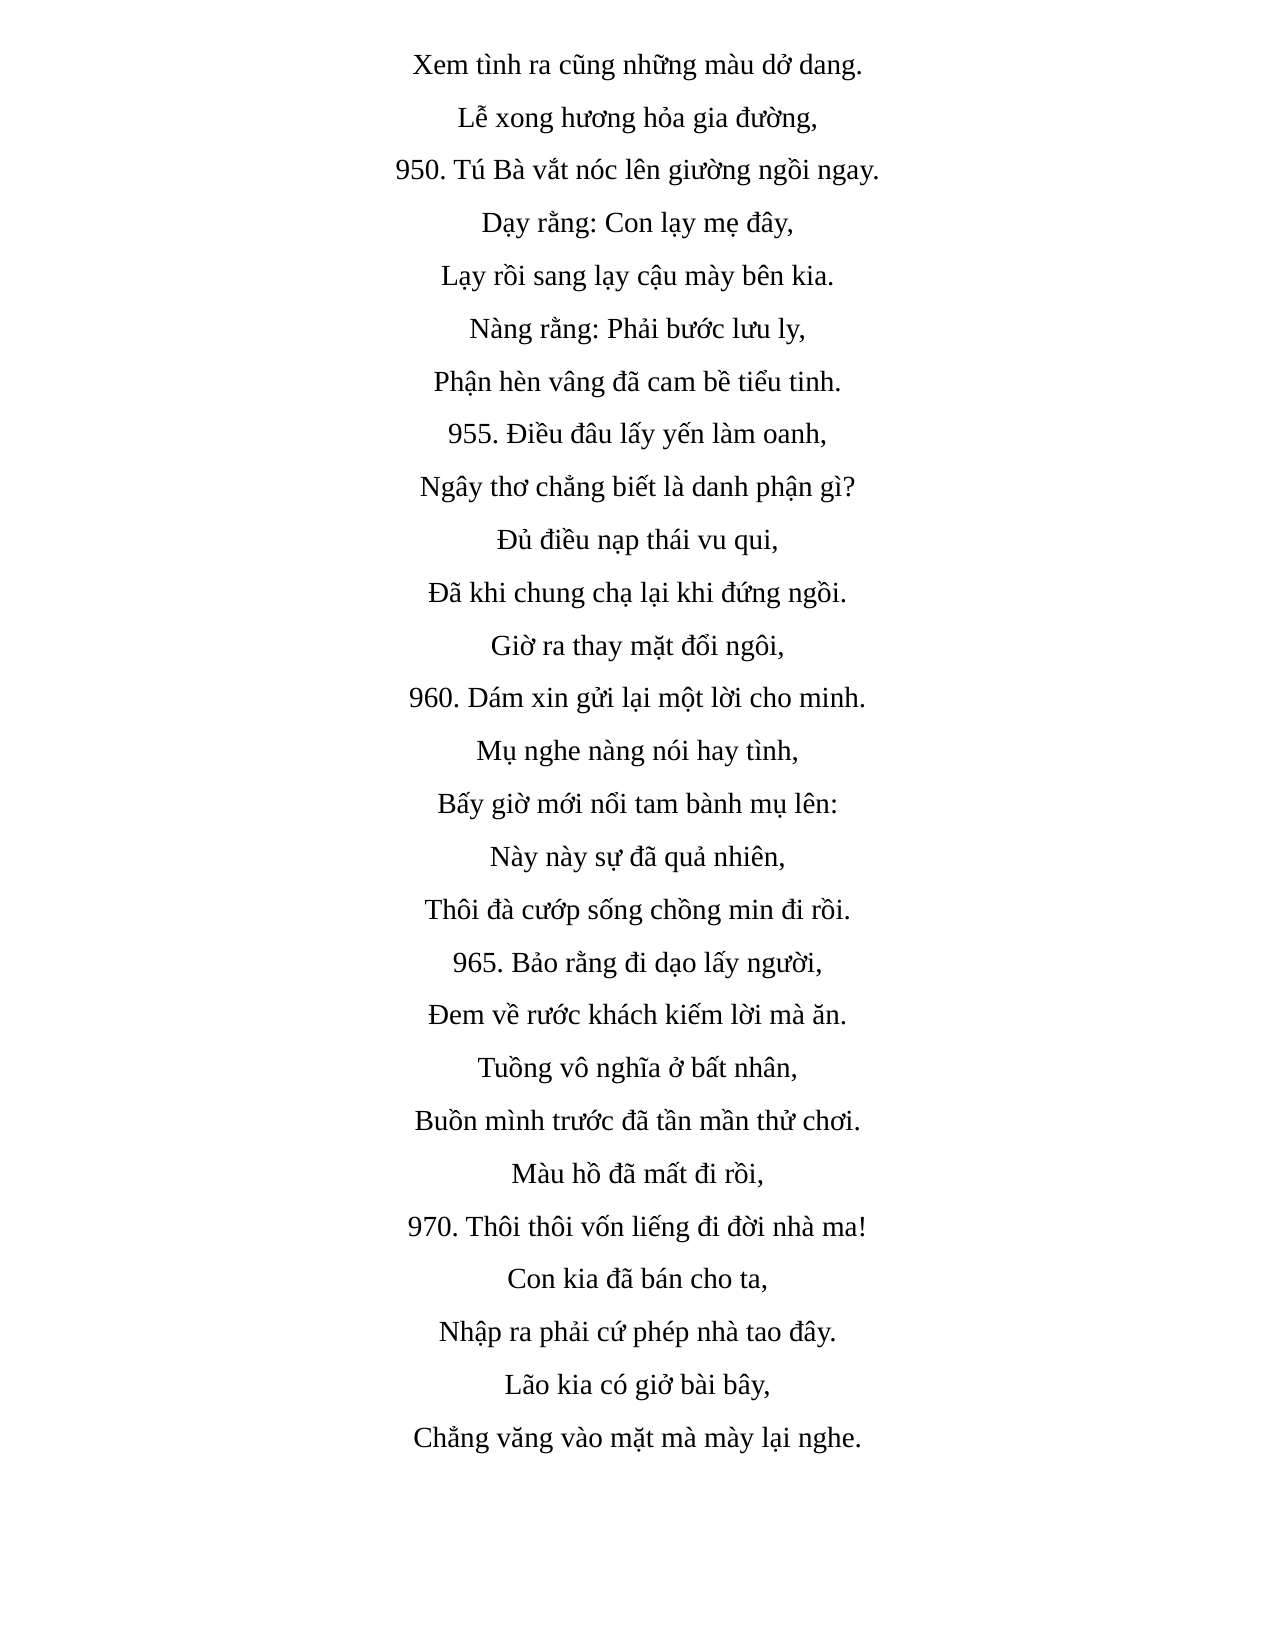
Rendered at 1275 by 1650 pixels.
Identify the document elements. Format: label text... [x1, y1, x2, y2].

text Lạy rồi sang lạy cậu mày bên kia. [150, 258, 1125, 292]
text 960. Dám xin gửi lại một lời cho minh. [150, 681, 1125, 714]
text Dạy rằng: Con lạy mẹ đây, [150, 205, 1125, 239]
text 955. Điều đâu lấy yến làm oanh, [150, 417, 1125, 450]
text Nhập ra phải cứ phép nhà tao đây. [150, 1314, 1125, 1348]
text Buồn mình trước đã tần mần thử chơi. [150, 1103, 1125, 1137]
text Đủ điều nạp thái vu qui, [150, 522, 1125, 556]
text Con kia đã bán cho ta, [150, 1262, 1125, 1295]
text 970. Thôi thôi vốn liếng đi đời nhà ma! [150, 1209, 1125, 1242]
text Đã khi chung chạ lại khi đứng ngồi. [150, 575, 1125, 608]
text Lễ xong hương hỏa gia đường, [150, 100, 1125, 133]
text Giờ ra thay mặt đổi ngôi, [150, 628, 1125, 661]
text Đem về rước khách kiếm lời mà ăn. [150, 997, 1125, 1031]
text Này này sự đã quả nhiên, [150, 839, 1125, 873]
text 950. Tú Bà vắt nóc lên giường ngồi ngay. [150, 152, 1125, 186]
text 965. Bảo rằng đi dạo lấy người, [150, 945, 1125, 978]
text Thôi đà cướp sống chồng min đi rồi. [150, 892, 1125, 925]
text Nàng rằng: Phải bước lưu ly, [150, 311, 1125, 344]
text Bấy giờ mới nổi tam bành mụ lên: [150, 786, 1125, 820]
text Màu hồ đã mất đi rồi, [150, 1156, 1125, 1189]
text Xem tình ra cũng những màu dở dang. [150, 47, 1125, 80]
text Chẳng văng vào mặt mà mày lại nghe. [150, 1420, 1125, 1453]
text Ngây thơ chẳng biết là danh phận gì? [150, 469, 1125, 503]
text Mụ nghe nàng nói hay tình, [150, 733, 1125, 767]
text Tuồng vô nghĩa ở bất nhân, [150, 1050, 1125, 1084]
text Lão kia có giở bài bây, [150, 1367, 1125, 1401]
text Phận hèn vâng đã cam bề tiểu tinh. [150, 364, 1125, 397]
